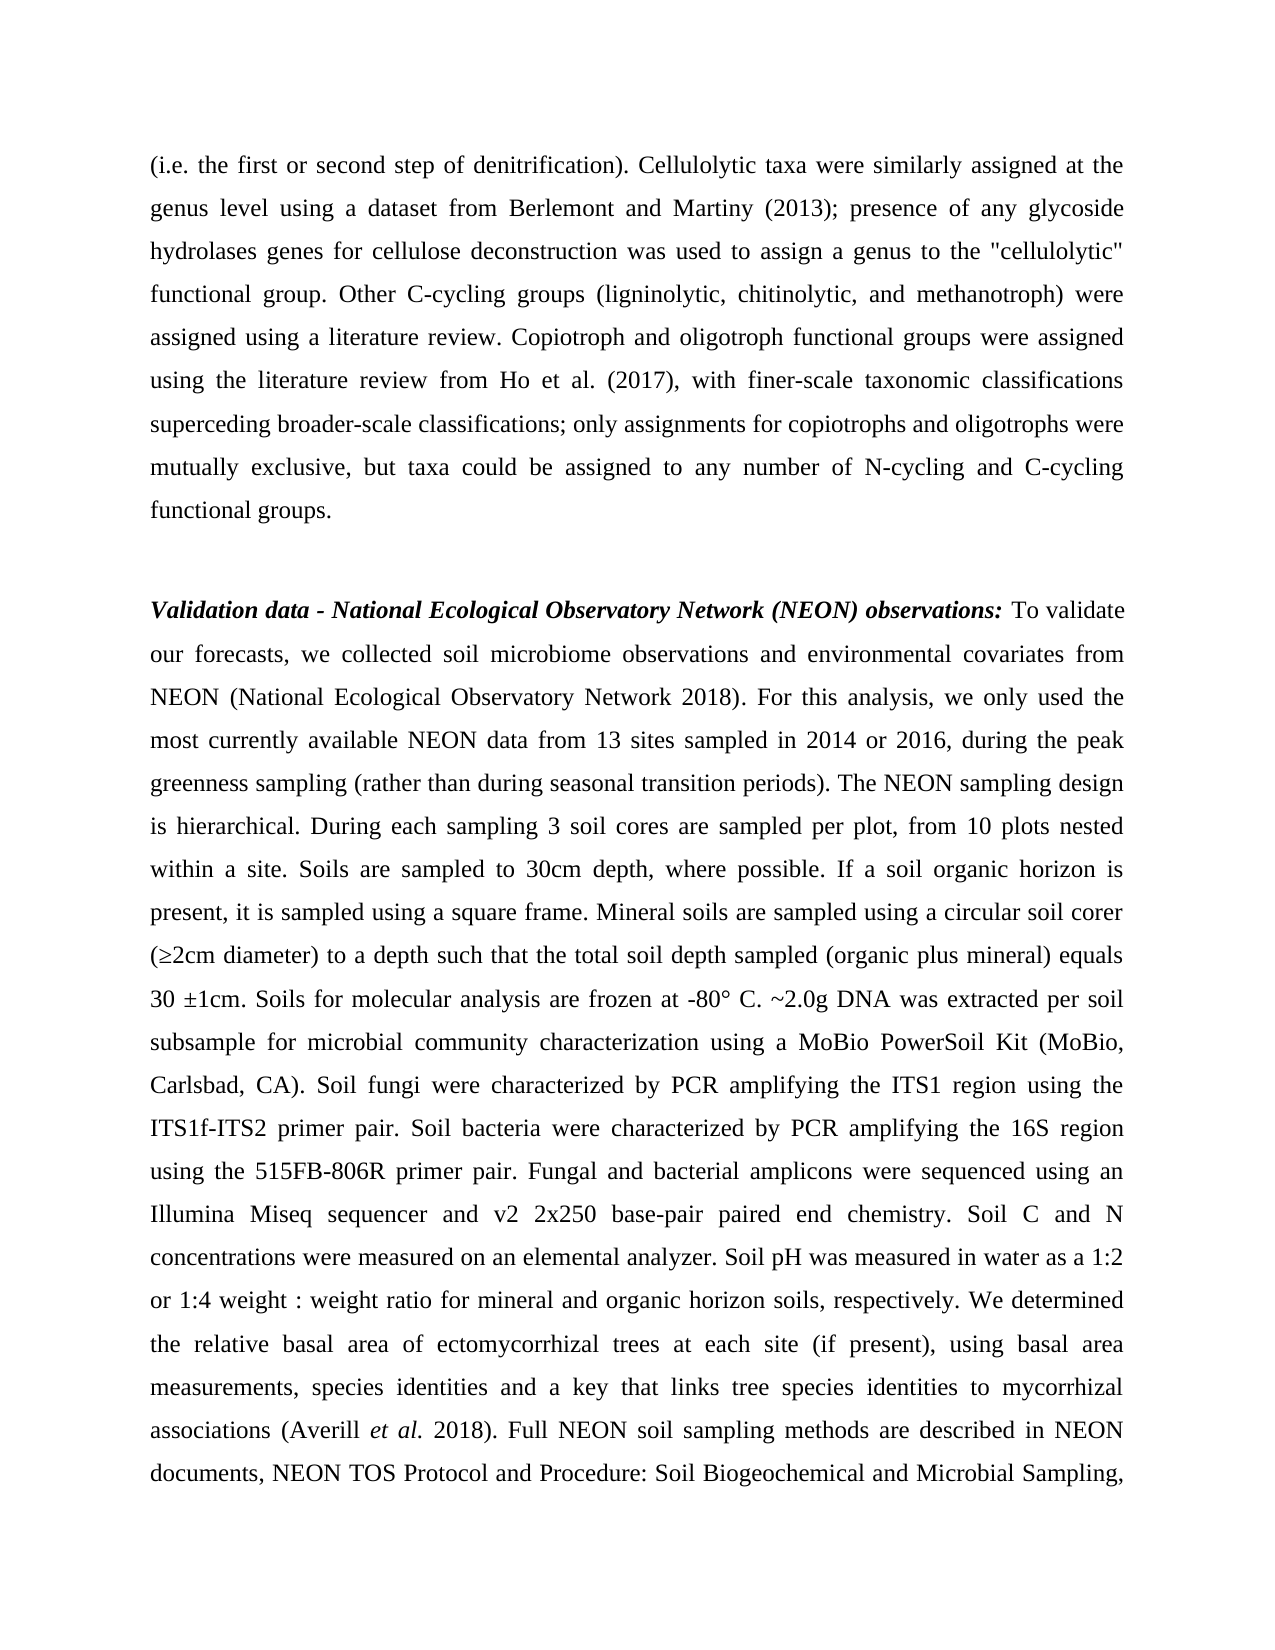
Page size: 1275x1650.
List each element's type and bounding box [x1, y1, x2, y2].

text [150, 596, 1125, 1487]
text [150, 150, 1125, 524]
